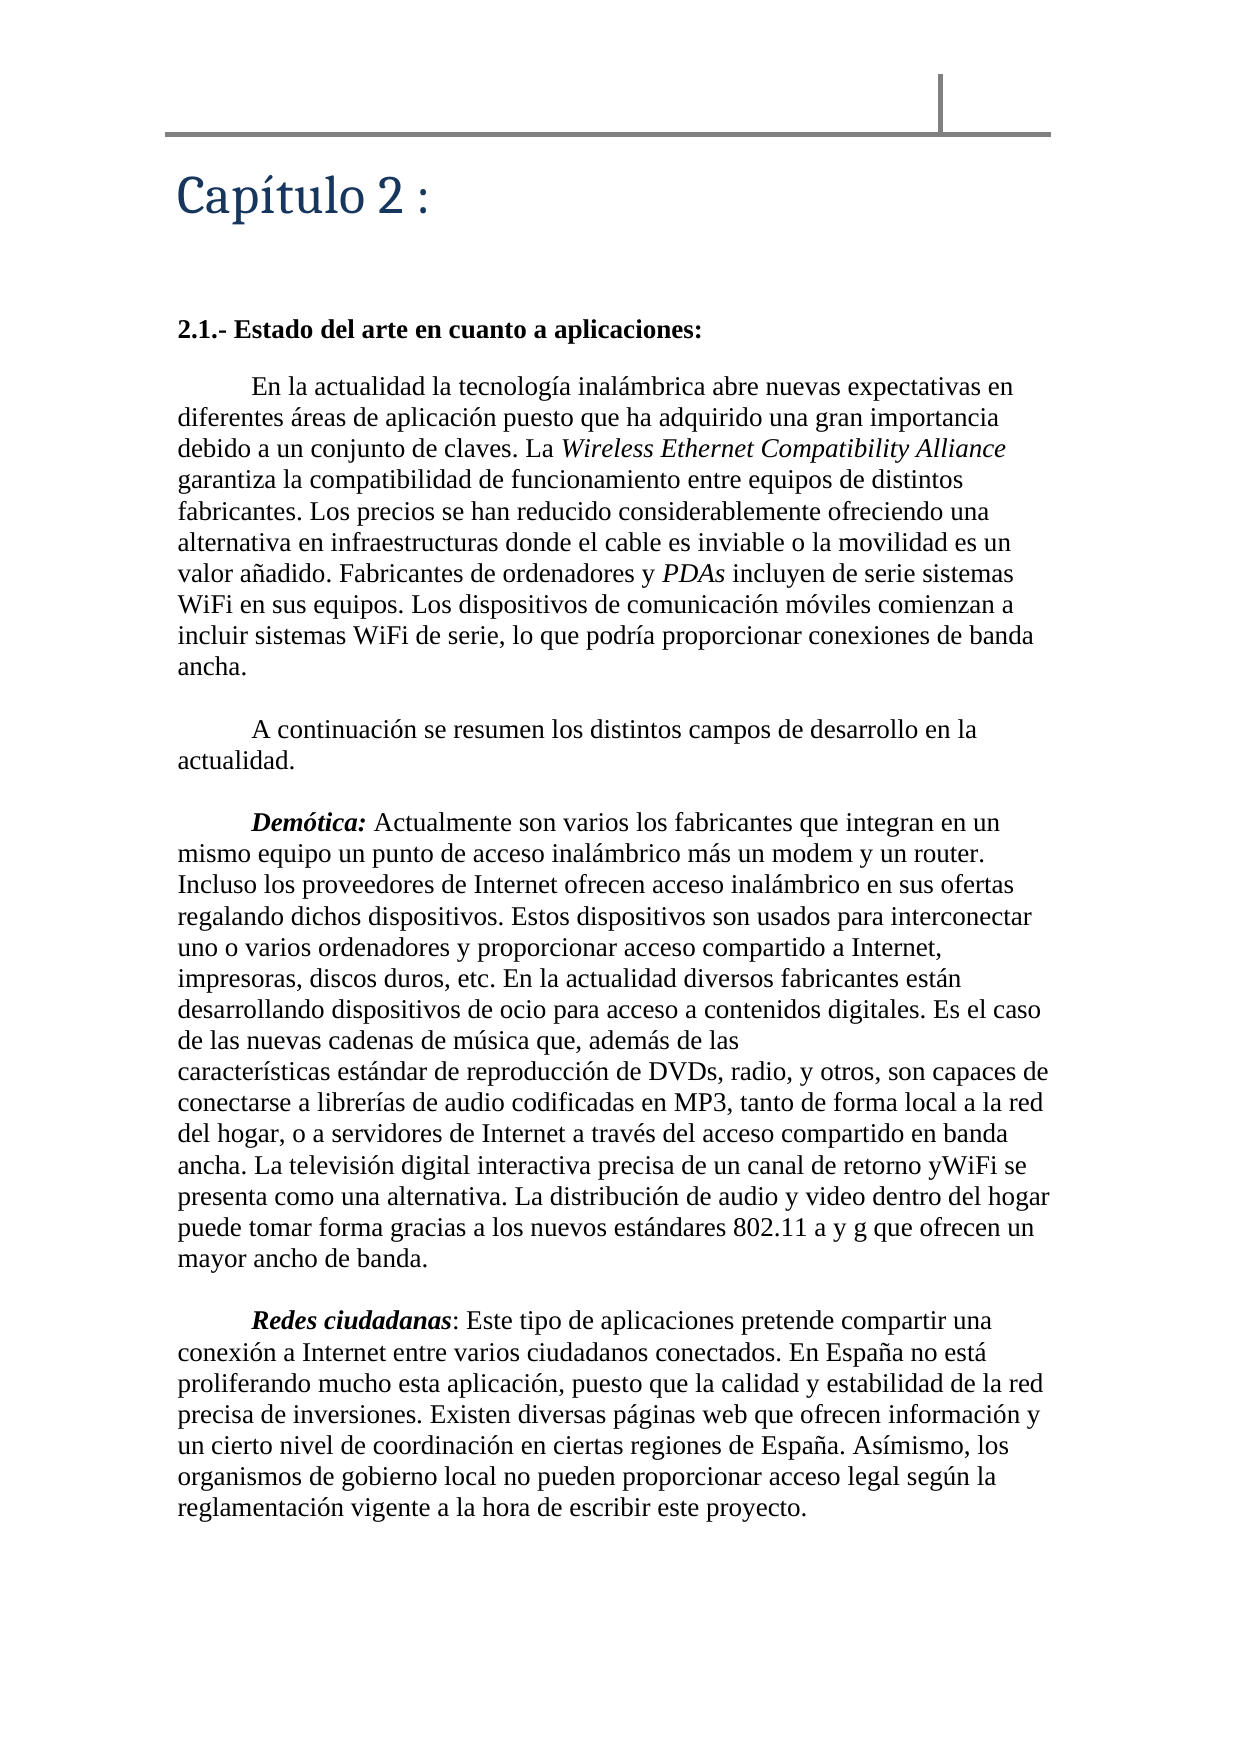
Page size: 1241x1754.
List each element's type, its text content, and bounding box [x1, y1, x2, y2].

text características estándar de reproducción de DVDs, radio, y otros, son capaces de [177, 1055, 1063, 1086]
text A continuación se resumen los distintos campos de desarrollo en la actualidad. [177, 713, 1063, 775]
text 2.1.- Estado del arte en cuanto a aplicaciones: [177, 313, 1063, 345]
text Demótica: Actualmente son varios los fabricantes que integran en un mismo equipo un punto de acceso inalámbrico más un modem y un router. Incluso los proveedores de Internet ofrecen acceso inalámbrico en sus ofertas regalando dichos dispositivos. Estos dispositivos son usados para interconectar uno o varios ordenadores y proporcionar acceso compartido a Internet, impresoras, discos duros, etc. En la actualidad diversos fabricantes están desarrollando dispositivos de ocio para acceso a contenidos digitales. Es el caso de las nuevas cadenas de música que, además de las [177, 806, 1063, 1055]
text conectarse a librerías de audio codificadas en MP3, tanto de forma local a la red del hogar, o a servidores de Internet a través del acceso compartido en banda ancha. La televisión digital interactiva precisa de un canal de retorno yWiFi se presenta como una alternativa. La distribución de audio y video dentro del hogar puede tomar forma gracias a los nuevos estándares 802.11 a y g que ofrecen un mayor ancho de banda. [177, 1086, 1063, 1273]
text En la actualidad la tecnología inalámbrica abre nuevas expectativas en diferentes áreas de aplicación puesto que ha adquirido una gran importancia debido a un conjunto de claves. La Wireless Ethernet Compatibility Alliance garantiza la compatibilidad de funcionamiento entre equipos de distintos fabricantes. Los precios se han reducido considerablemente ofreciendo una alternativa en infraestructuras donde el cable es inviable o la movilidad es un valor añadido. Fabricantes de ordenadores y PDAs incluyen de serie sistemas WiFi en sus equipos. Los dispositivos de comunicación móviles comienzan a incluir sistemas WiFi de serie, lo que podría proporcionar conexiones de banda ancha. [177, 370, 1063, 682]
text Redes ciudadanas: Este tipo de aplicaciones pretende compartir una conexión a Internet entre varios ciudadanos conectados. En España no está proliferando mucho esta aplicación, puesto que la calidad y estabilidad de la red precisa de inversiones. Existen diversas páginas web que ofrecen información y un cierto nivel de coordinación en ciertas regiones de España. Asímismo, los organismos de gobierno local no pueden proporcionar acceso legal según la reglamentación vigente a la hora de escribir este proyecto. [177, 1304, 1063, 1522]
text Capítulo 2 : [177, 164, 1063, 227]
